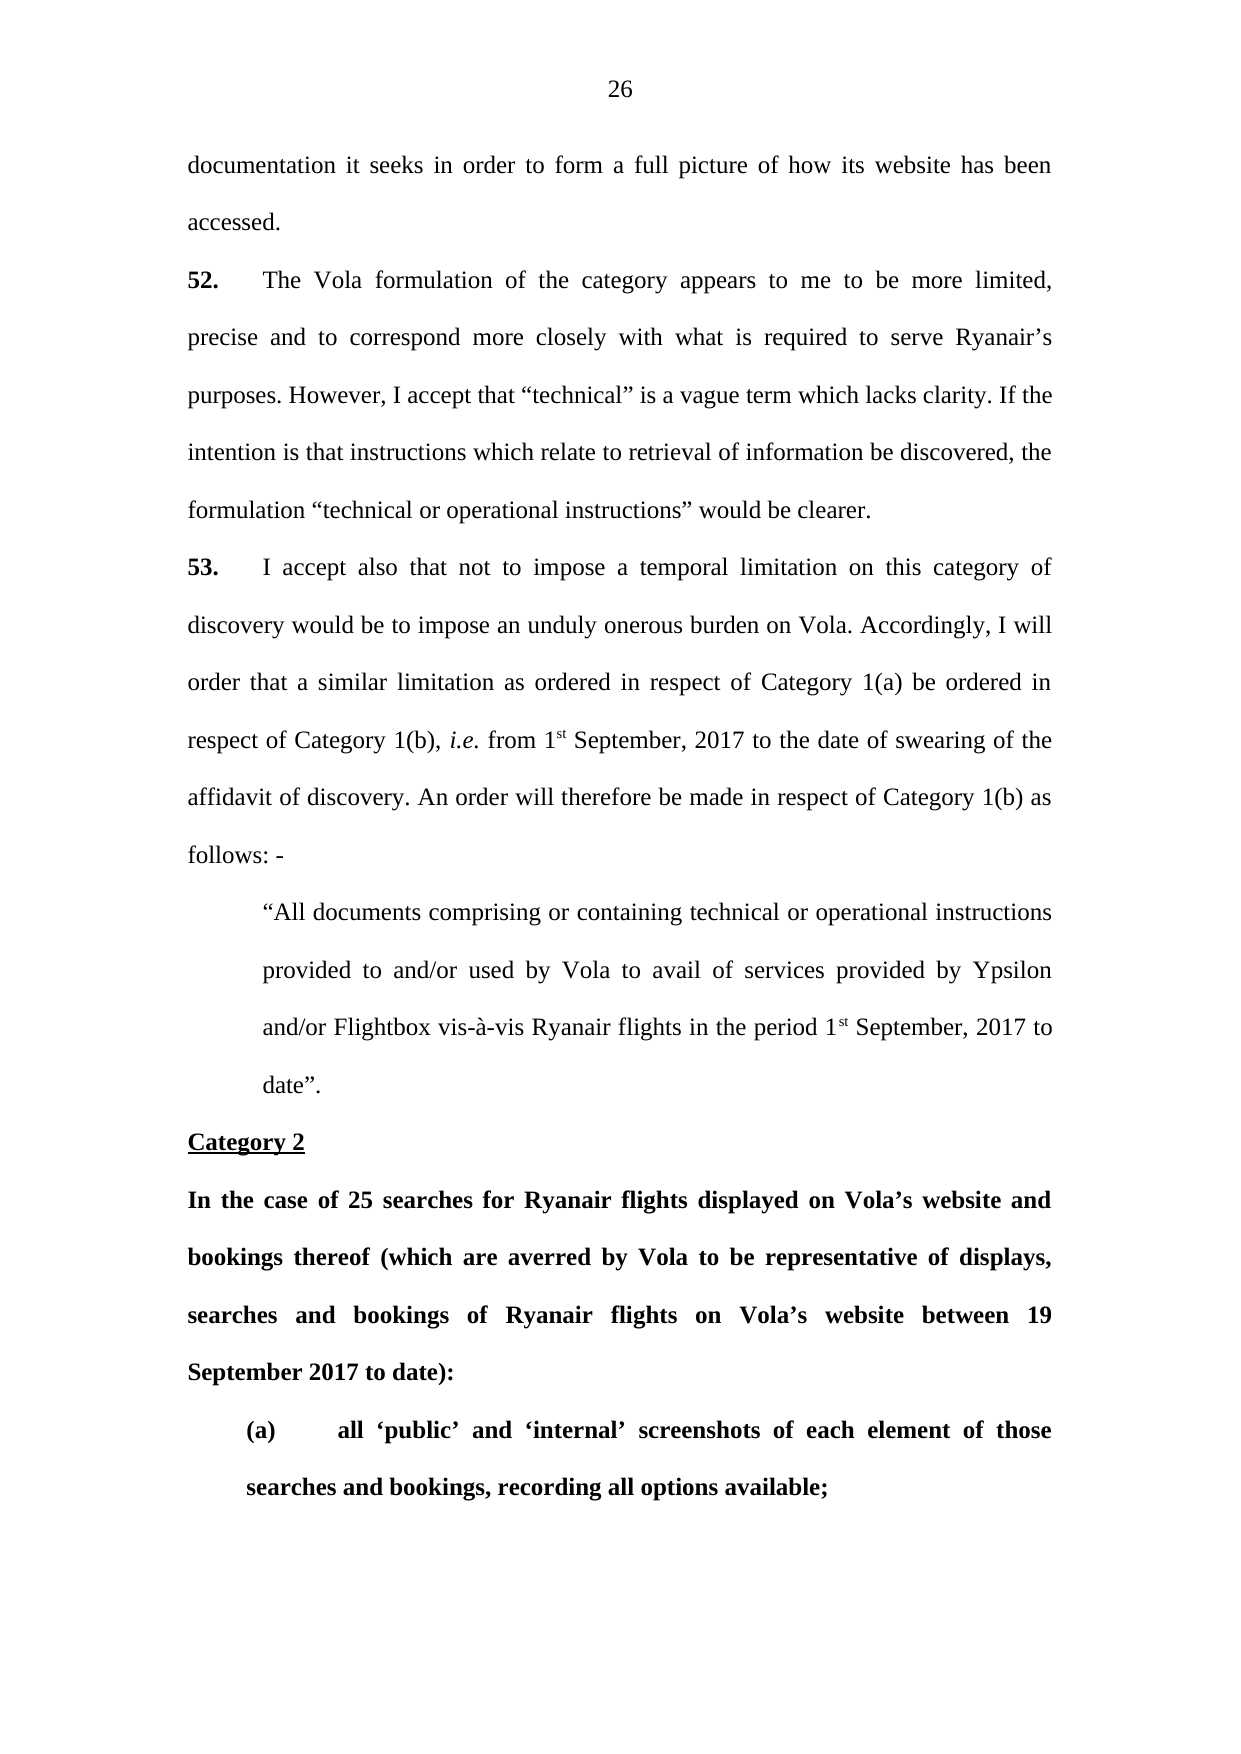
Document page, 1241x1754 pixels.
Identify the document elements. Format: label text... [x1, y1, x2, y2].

text Category 2 [187, 1127, 1053, 1156]
text “All documents comprising or containing technical or operational instructions provided to and/or used by Vola to avail of services provided by Ypsilon and/or Flightbox vis-à-vis Ryanair flights in the period 1st September, 2017 to date”. [262, 897, 1053, 1099]
text In the case of 25 searches for Ryanair flights displayed on Vola’s website and bookings thereof (which are averred by Vola to be representative of displays, searches and bookings of Ryanair flights on Vola’s website between 19 September 2017 to date): [187, 1185, 1053, 1386]
list The Vola formulation of the category appears to me to be more limited, precise and to correspond more closely with what is required to serve Ryanair’s purposes. However, I accept that “technical” is a vague term which lacks clarity. If the intention is that instructions which relate to retrieval of information be discovered, the formulation “technical or operational instructions” would be clearer. [187, 265, 1053, 524]
text (a) all ‘public’ and ‘internal’ screenshots of each element of those searches and bookings, recording all options available; [246, 1415, 1053, 1501]
list I accept also that not to impose a temporal limitation on this category of discovery would be to impose an unduly onerous burden on Vola. Accordingly, I will order that a similar limitation as ordered in respect of Category 1(a) be ordered in respect of Category 1(b), i.e. from 1st September, 2017 to the date of swearing of the affidavit of discovery. An order will therefore be made in respect of Category 1(b) as follows: - [187, 552, 1053, 869]
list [187, 150, 1053, 236]
